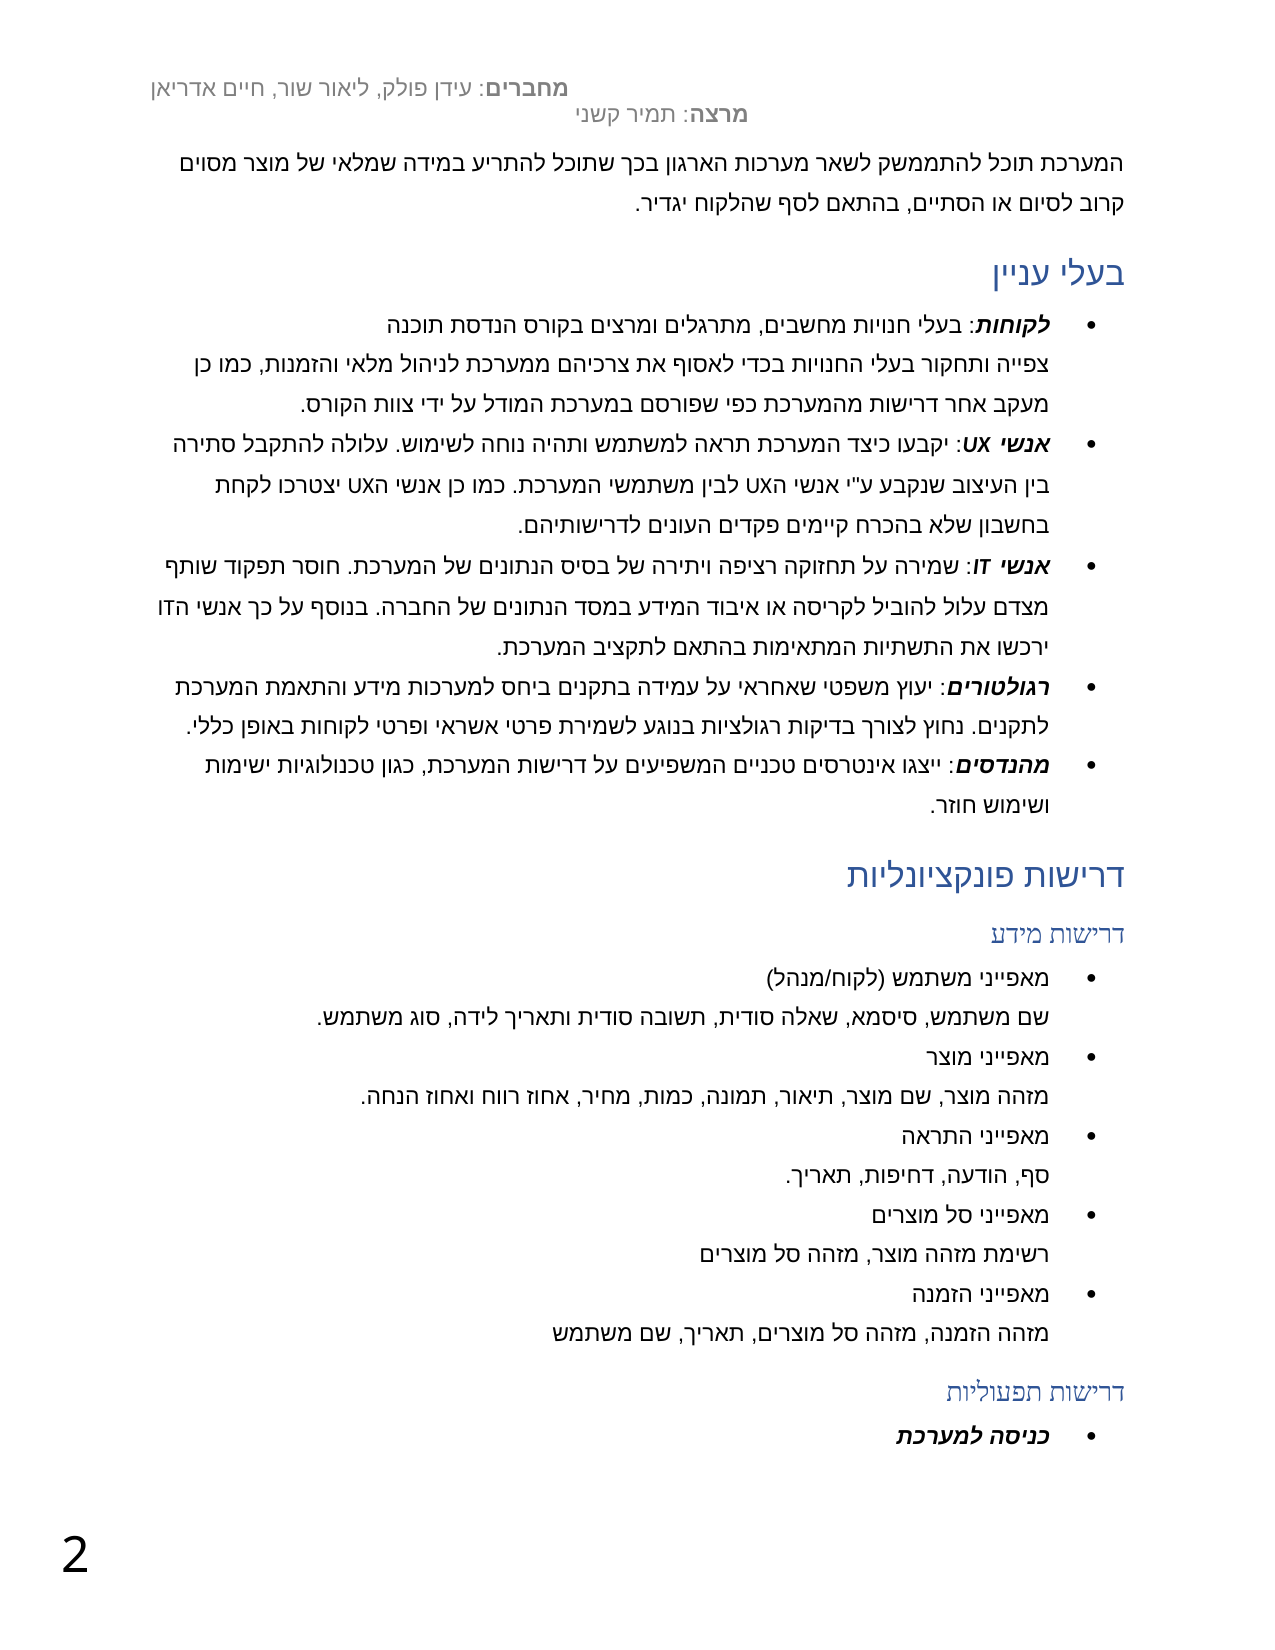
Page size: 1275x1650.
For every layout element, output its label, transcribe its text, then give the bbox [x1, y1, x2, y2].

list מאפייני מוצר מזהה מוצר, שם מוצר, תיאור, תמונה, כמות, מחיר, אחוז רווח ואחוז הנחה. [150, 1044, 1087, 1110]
list אנשי UX: יקבעו כיצד המערכת תראה למשתמש ותהיה נוחה לשימוש. עלולה להתקבל סתירה בין העיצוב שנקבע ע"י אנשי הUX לבין משתמשי המערכת. כמו כן אנשי הUX יצטרכו לקחת בחשבון שלא בהכרח קיימים פקדים העונים לדרישותיהם. [150, 430, 1087, 539]
list מאפייני סל מוצרים רשימת מזהה מוצר, מזהה סל מוצרים [150, 1202, 1087, 1268]
list אנשי IT: שמירה על תחזוקה רציפה ויתירה של בסיס הנתונים של המערכת. חוסר תפקוד שותף מצדם עלול להוביל לקריסה או איבוד המידע במסד הנתונים של החברה. בנוסף על כך אנשי הIT ירכשו את התשתיות המתאימות בהתאם לתקציב המערכת. [150, 552, 1087, 660]
list מהנדסים: ייצגו אינטרסים טכניים המשפיעים על דרישות המערכת, כגון טכנולוגיות ישימות ושימוש חוזר. [150, 752, 1087, 818]
text המערכת תוכל להתממשק לשאר מערכות הארגון בכך שתוכל להתריע במידה שמלאי של מוצר מסוים קרוב לסיום או הסתיים, בהתאם לסף שהלקוח יגדיר. [150, 150, 1125, 216]
list מאפייני הזמנה מזהה הזמנה, מזהה סל מוצרים, תאריך, שם משתמש [150, 1281, 1087, 1347]
list כניסה למערכת [150, 1423, 1087, 1449]
subtitle דרישות מידע [150, 918, 1125, 949]
subtitle דרישות פונקציונליות [150, 856, 1125, 895]
list מאפייני משתמש (לקוח/מנהל) שם משתמש, סיסמא, שאלה סודית, תשובה סודית ותאריך לידה, סוג משתמש. [150, 965, 1087, 1031]
subtitle בעלי עניין [150, 254, 1125, 292]
list לקוחות: בעלי חנויות מחשבים, מתרגלים ומרצים בקורס הנדסת תוכנה צפייה ותחקור בעלי החנויות בכדי לאסוף את צרכיהם ממערכת לניהול מלאי והזמנות, כמו כן מעקב אחר דרישות מהמערכת כפי שפורסם במערכת המודל על ידי צוות הקורס. [150, 312, 1087, 417]
subtitle דרישות תפעוליות [150, 1376, 1125, 1407]
list מאפייני התראה סף, הודעה, דחיפות, תאריך. [150, 1123, 1087, 1189]
list רגולטורים: יעוץ משפטי שאחראי על עמידה בתקנים ביחס למערכות מידע והתאמת המערכת לתקנים. נחוץ לצורך בדיקות רגולציות בנוגע לשמירת פרטי אשראי ופרטי לקוחות באופן כללי. [150, 673, 1087, 739]
